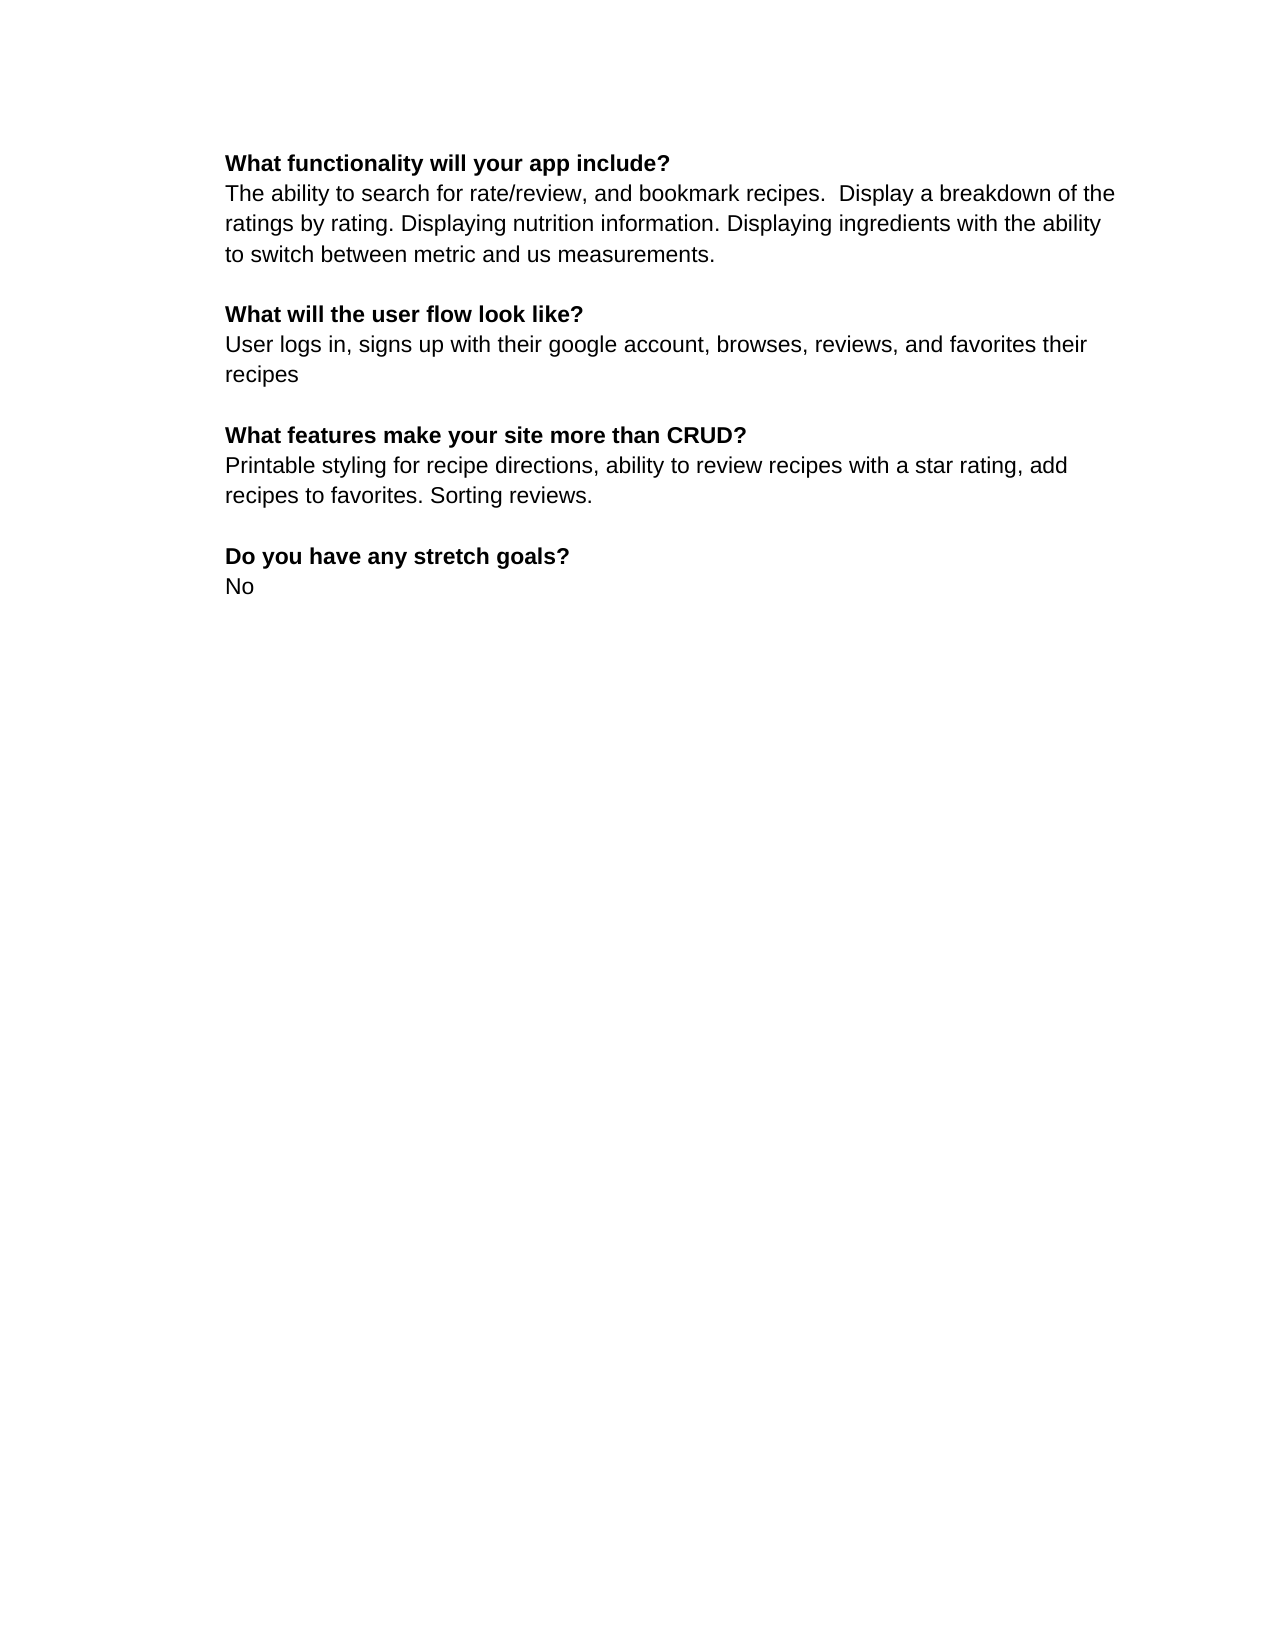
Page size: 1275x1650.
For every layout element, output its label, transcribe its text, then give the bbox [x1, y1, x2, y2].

text User logs in, signs up with their google account, browses, reviews, and favorites their recipes [225, 331, 1125, 388]
text Printable styling for recipe directions, ability to review recipes with a star rating, add recipes to favorites. Sorting reviews. [225, 452, 1125, 509]
text What functionality will your app include? [225, 150, 1125, 176]
text Do you have any stretch goals? [225, 543, 1125, 569]
text What will the user flow look like? [225, 301, 1125, 327]
text What features make your site more than CRUD? [225, 422, 1125, 448]
text The ability to search for rate/review, and bookmark recipes. Display a breakdown of the ratings by rating. Displaying nutrition information. Displaying ingredients with the ability to switch between metric and us measurements. [225, 180, 1125, 267]
text No [225, 573, 1125, 599]
